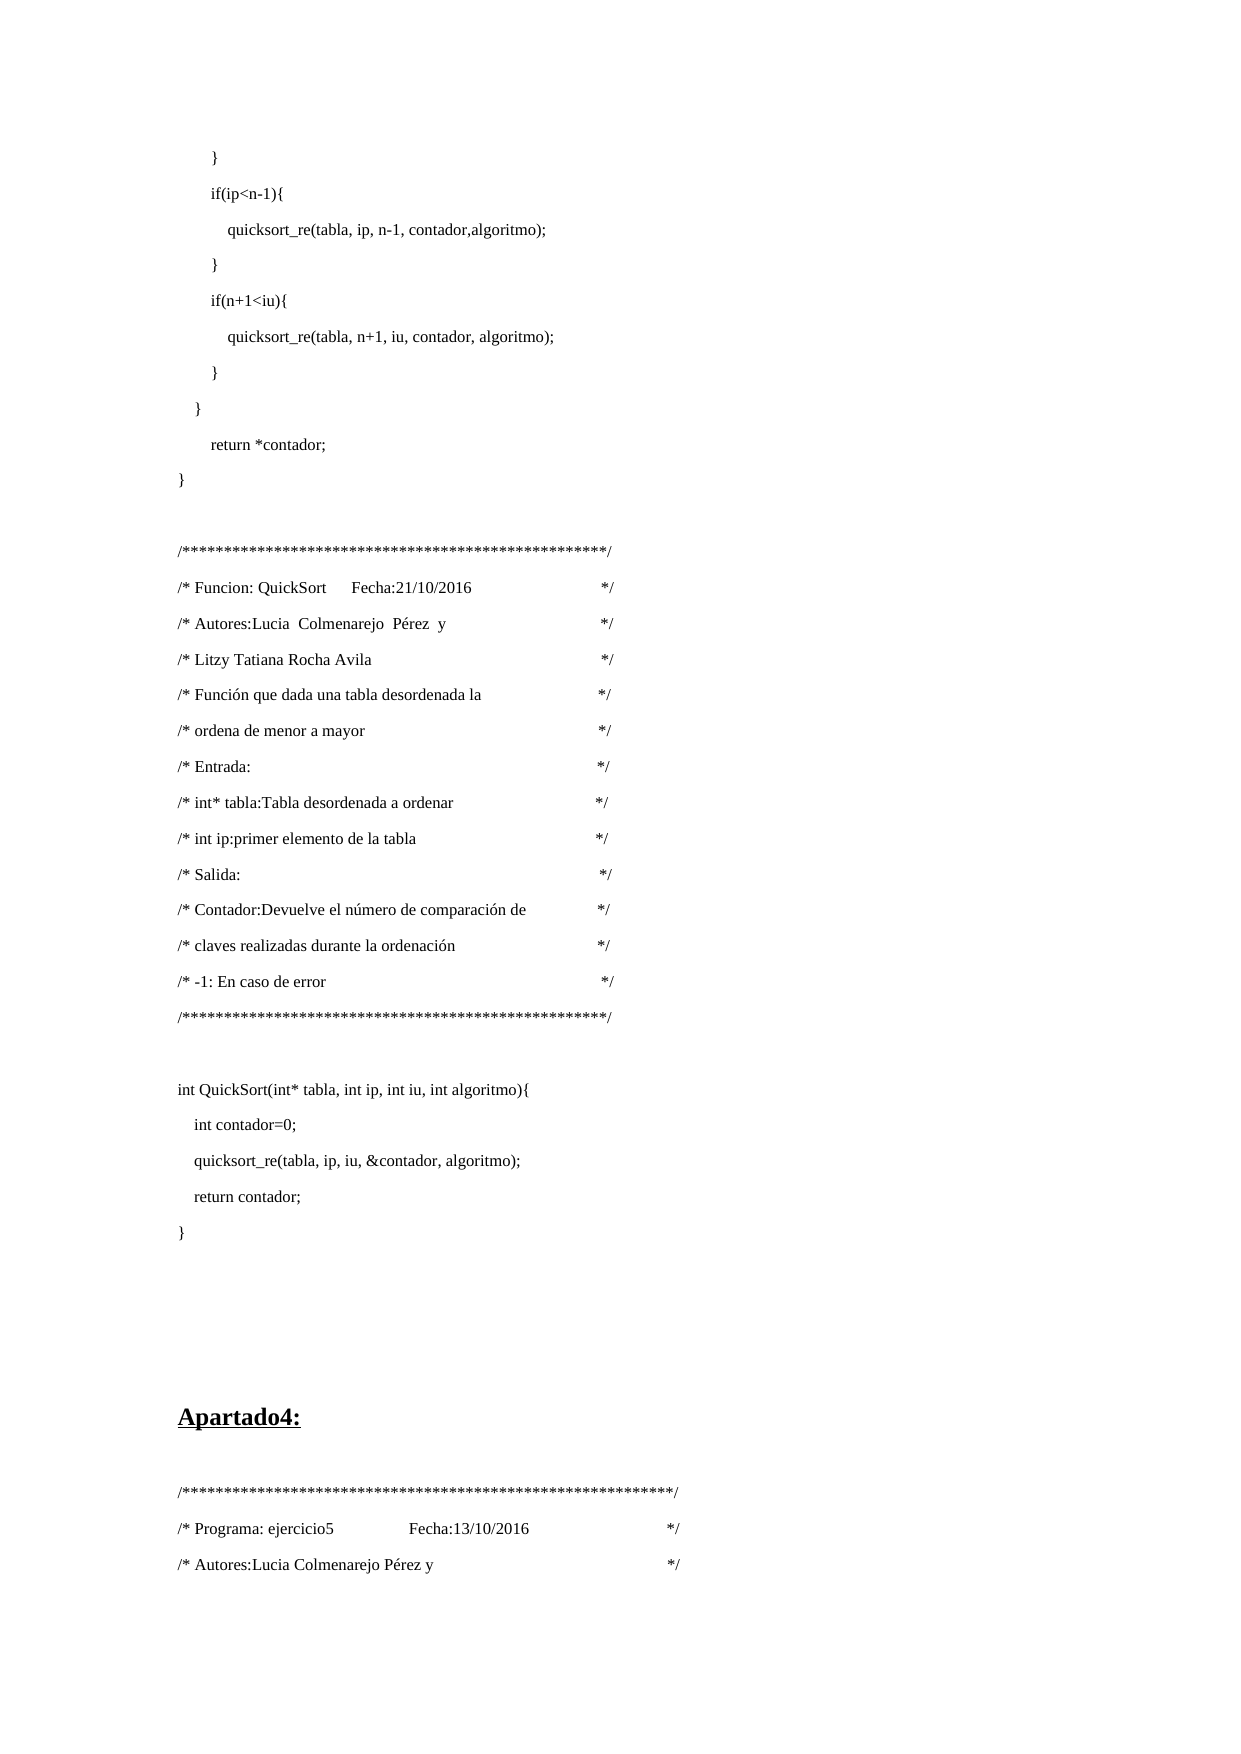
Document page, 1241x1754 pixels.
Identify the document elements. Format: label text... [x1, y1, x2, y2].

text /***************************************************/ [177, 542, 1063, 561]
text quicksort_re(tabla, ip, iu, &contador, algoritmo); [177, 1151, 1063, 1170]
text quicksort_re(tabla, n+1, iu, contador, algoritmo); [177, 327, 1063, 346]
text } [177, 470, 1063, 489]
text /* Litzy Tatiana Rocha Avila */ [177, 649, 1063, 668]
text /* Programa: ejercicio5 Fecha:13/10/2016 */ [177, 1519, 1063, 1538]
text int contador=0; [177, 1115, 1063, 1134]
text /* Salida: */ [177, 864, 1063, 883]
text /* Contador:Devuelve el número de comparación de */ [177, 900, 1063, 919]
text /* Funcion: QuickSort Fecha:21/10/2016 */ [177, 578, 1063, 597]
text Apartado4: [177, 1402, 1063, 1431]
text /* Autores:Lucia Colmenarejo Pérez y */ [177, 613, 1063, 633]
text if(n+1<iu){ [177, 291, 1063, 310]
text quicksort_re(tabla, ip, n-1, contador,algoritmo); [177, 219, 1063, 238]
text /* Autores:Lucia Colmenarejo Pérez y */ [177, 1555, 1063, 1574]
text /* int* tabla:Tabla desordenada a ordenar */ [177, 793, 1063, 812]
text } [177, 398, 1063, 418]
text /* int ip:primer elemento de la tabla */ [177, 828, 1063, 848]
text } [177, 1223, 1063, 1242]
text } [177, 148, 1063, 167]
text /* Función que dada una tabla desordenada la */ [177, 685, 1063, 704]
text return *contador; [177, 434, 1063, 453]
text /* claves realizadas durante la ordenación */ [177, 936, 1063, 955]
text /* ordena de menor a mayor */ [177, 721, 1063, 740]
text int QuickSort(int* tabla, int ip, int iu, int algoritmo){ [177, 1079, 1063, 1098]
text /***************************************************/ [177, 1008, 1063, 1027]
text } [177, 363, 1063, 382]
text return contador; [177, 1187, 1063, 1206]
text } [177, 255, 1063, 274]
text /* Entrada: */ [177, 757, 1063, 776]
text /***********************************************************/ [177, 1483, 1063, 1502]
text /* -1: En caso de error */ [177, 972, 1063, 991]
text if(ip<n-1){ [177, 183, 1063, 203]
